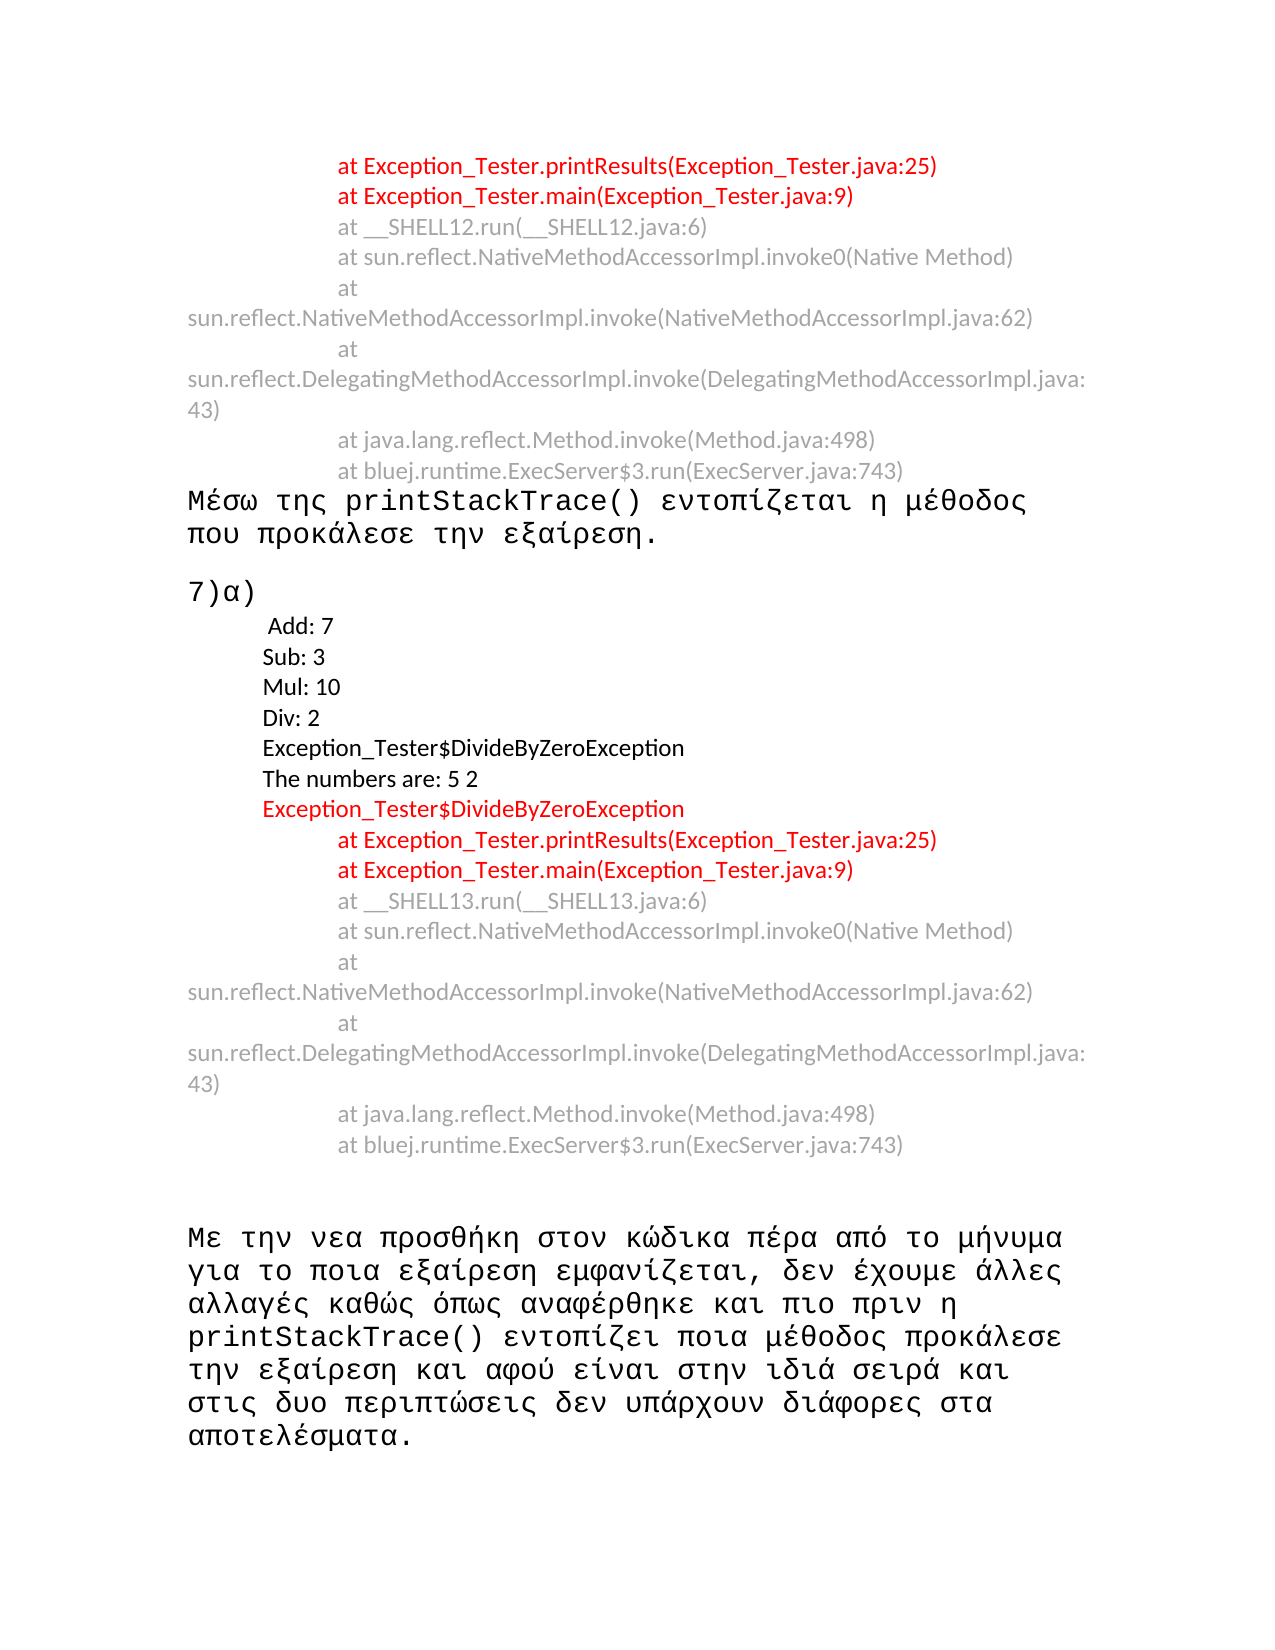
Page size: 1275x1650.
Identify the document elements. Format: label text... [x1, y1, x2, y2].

text Μέσω της printStackTrace() εντοπίζεται η μέθοδος που προκάλεσε την εξαίρεση. [187, 486, 1087, 552]
text 7)α) [187, 577, 1087, 610]
text at sun.reflect.DelegatingMethodAccessorImpl.invoke(DelegatingMethodAccessorImpl.java:43) [187, 1007, 1087, 1098]
text at __SHELL12.run(__SHELL12.java:6) [187, 211, 1087, 242]
text at sun.reflect.NativeMethodAccessorImpl.invoke0(Native Method) [187, 242, 1087, 272]
text at sun.reflect.NativeMethodAccessorImpl.invoke(NativeMethodAccessorImpl.java:62) [187, 946, 1087, 1007]
text at bluej.runtime.ExecServer$3.run(ExecServer.java:743) [187, 1129, 1087, 1159]
text Exception_Tester$DivideByZeroException [187, 732, 1087, 763]
text at java.lang.reflect.Method.invoke(Method.java:498) [187, 425, 1087, 455]
text The numbers are: 5 2 [187, 763, 1087, 793]
text Mul: 10 [187, 671, 1087, 702]
text Με την νεα προσθήκη στον κώδικα πέρα από το μήνυμα για το ποια εξαίρεση εμφανίζεται, δεν έχουμε άλλες αλλαγές καθώς όπως αναφέρθηκε και πιο πριν η printStackTrace() εντοπίζει ποια μέθοδος προκάλεσε την εξαίρεση και αφού είναι στην ιδιά σειρά και στις δυο περιπτώσεις δεν υπάρχουν διάφορες στα αποτελέσματα. [187, 1223, 1087, 1454]
text Sub: 3 [187, 641, 1087, 671]
text at Exception_Tester.printResults(Exception_Tester.java:25) [187, 150, 1087, 181]
text at Exception_Tester.main(Exception_Tester.java:9) [187, 181, 1087, 211]
text at bluej.runtime.ExecServer$3.run(ExecServer.java:743) [187, 455, 1087, 486]
text at __SHELL13.run(__SHELL13.java:6) [187, 885, 1087, 915]
text at sun.reflect.DelegatingMethodAccessorImpl.invoke(DelegatingMethodAccessorImpl.java:43) [187, 333, 1087, 425]
text Add: 7 [187, 610, 1087, 641]
text Div: 2 [187, 702, 1087, 732]
text at Exception_Tester.printResults(Exception_Tester.java:25) [187, 824, 1087, 854]
text Exception_Tester$DivideByZeroException [187, 793, 1087, 824]
text at sun.reflect.NativeMethodAccessorImpl.invoke0(Native Method) [187, 915, 1087, 946]
text at java.lang.reflect.Method.invoke(Method.java:498) [187, 1098, 1087, 1129]
text at Exception_Tester.main(Exception_Tester.java:9) [187, 854, 1087, 885]
text at sun.reflect.NativeMethodAccessorImpl.invoke(NativeMethodAccessorImpl.java:62) [187, 272, 1087, 333]
